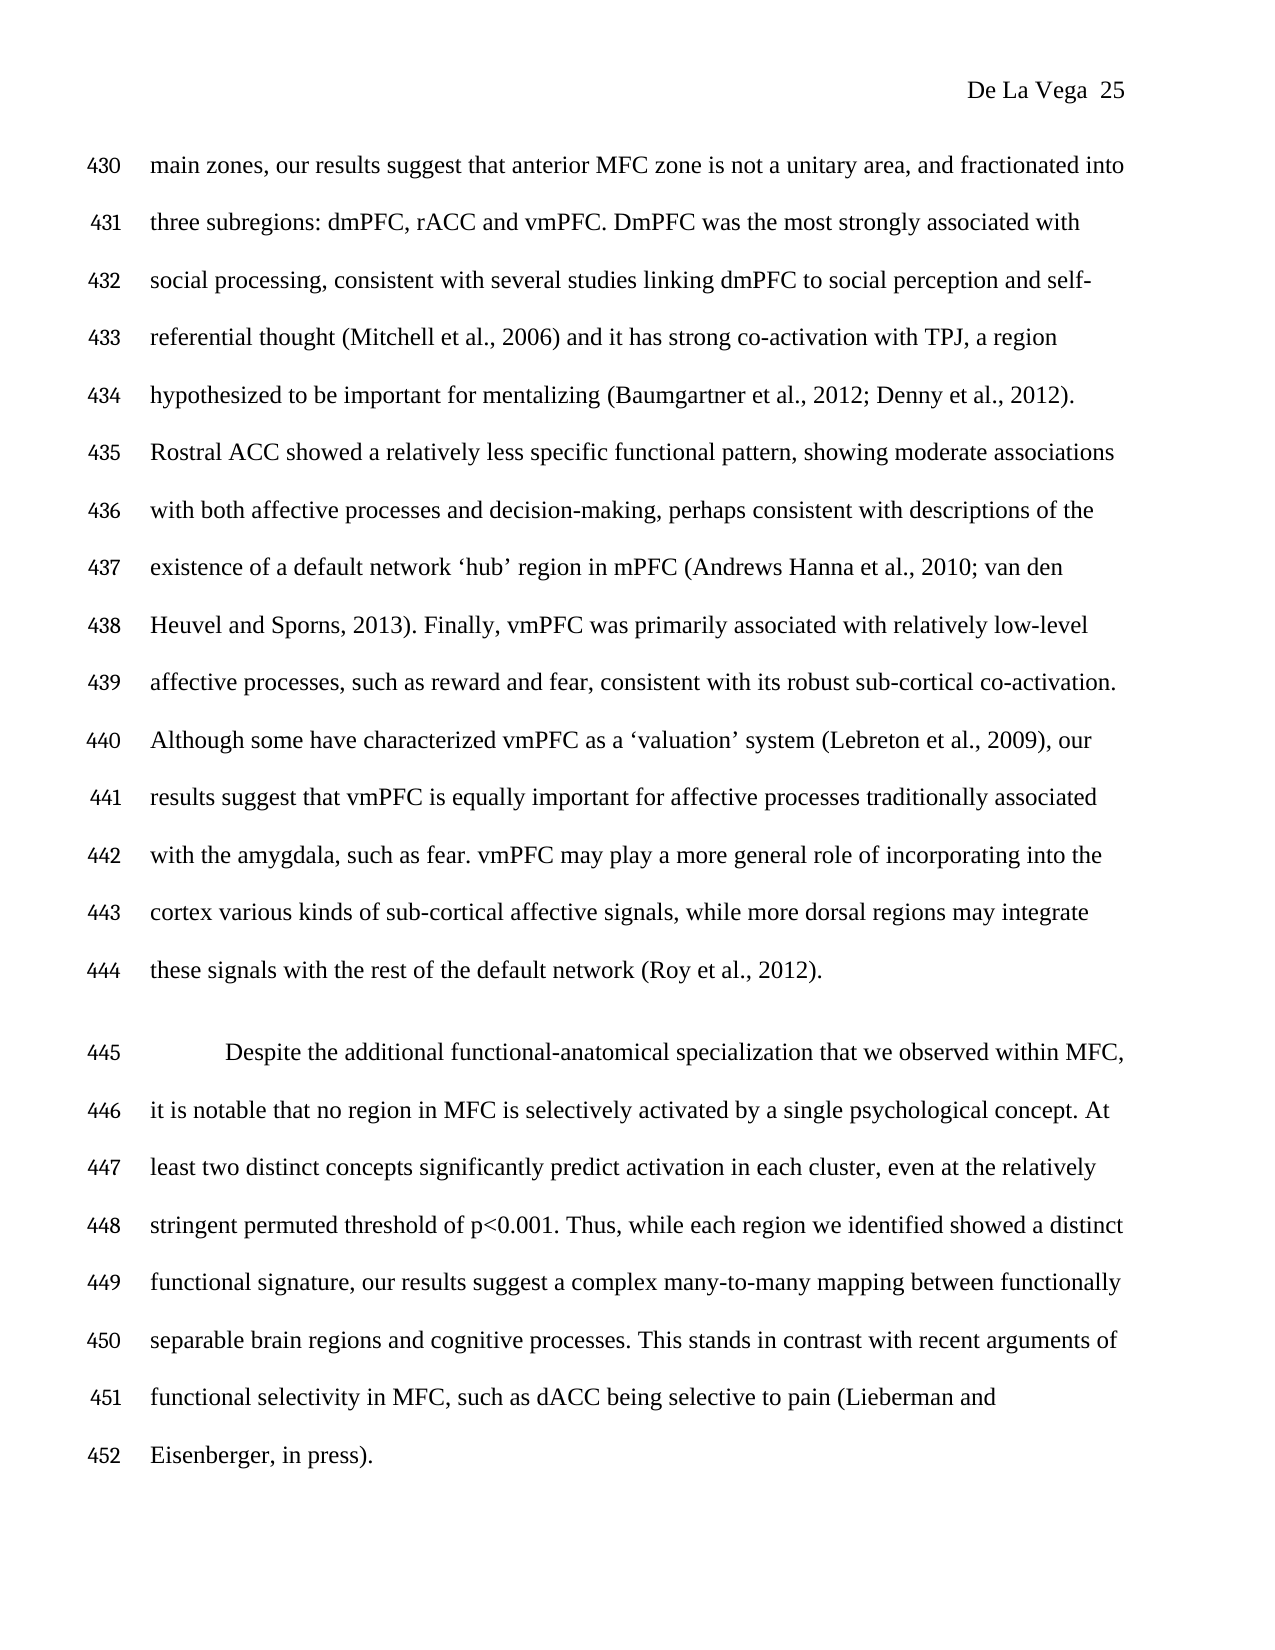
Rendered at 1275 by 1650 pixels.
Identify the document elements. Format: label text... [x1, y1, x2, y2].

text Despite the additional functional-anatomical specialization that we observed within MFC, it is notable that no region in MFC is selectively activated by a single psychological concept. At least two distinct concepts significantly predict activation in each cluster, even at the relatively stringent permuted threshold of p<0.001. Thus, while each region we identified showed a distinct functional signature, our results suggest a complex many-to-many mapping between functionally separable brain regions and cognitive processes. This stands in contrast with recent arguments of functional selectivity in MFC, such as dACC being selective to pain (Lieberman and Eisenberger, in press). [150, 1037, 1125, 1469]
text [150, 150, 1125, 984]
